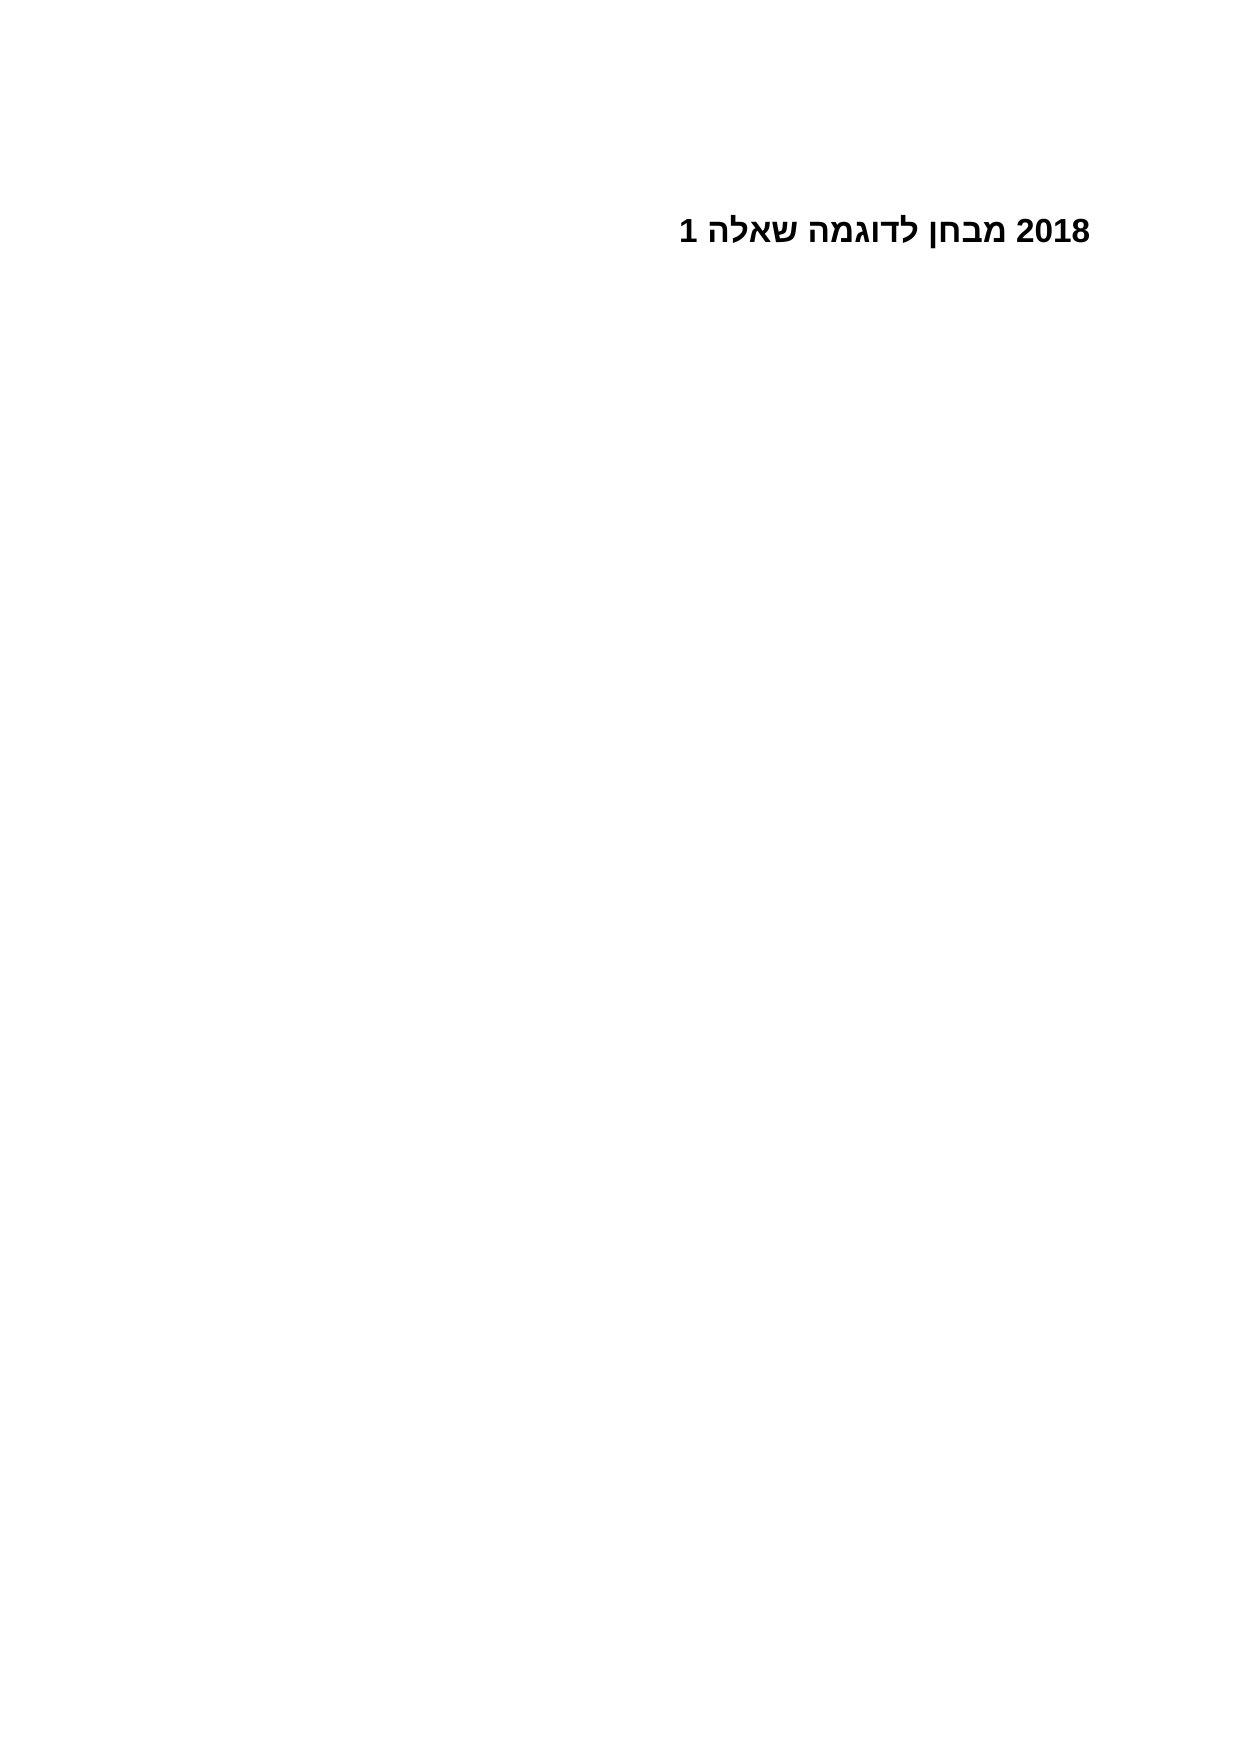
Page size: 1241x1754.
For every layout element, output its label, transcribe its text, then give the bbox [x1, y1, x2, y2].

text 2018 מבחן לדוגמה שאלה 1 [150, 211, 1090, 249]
